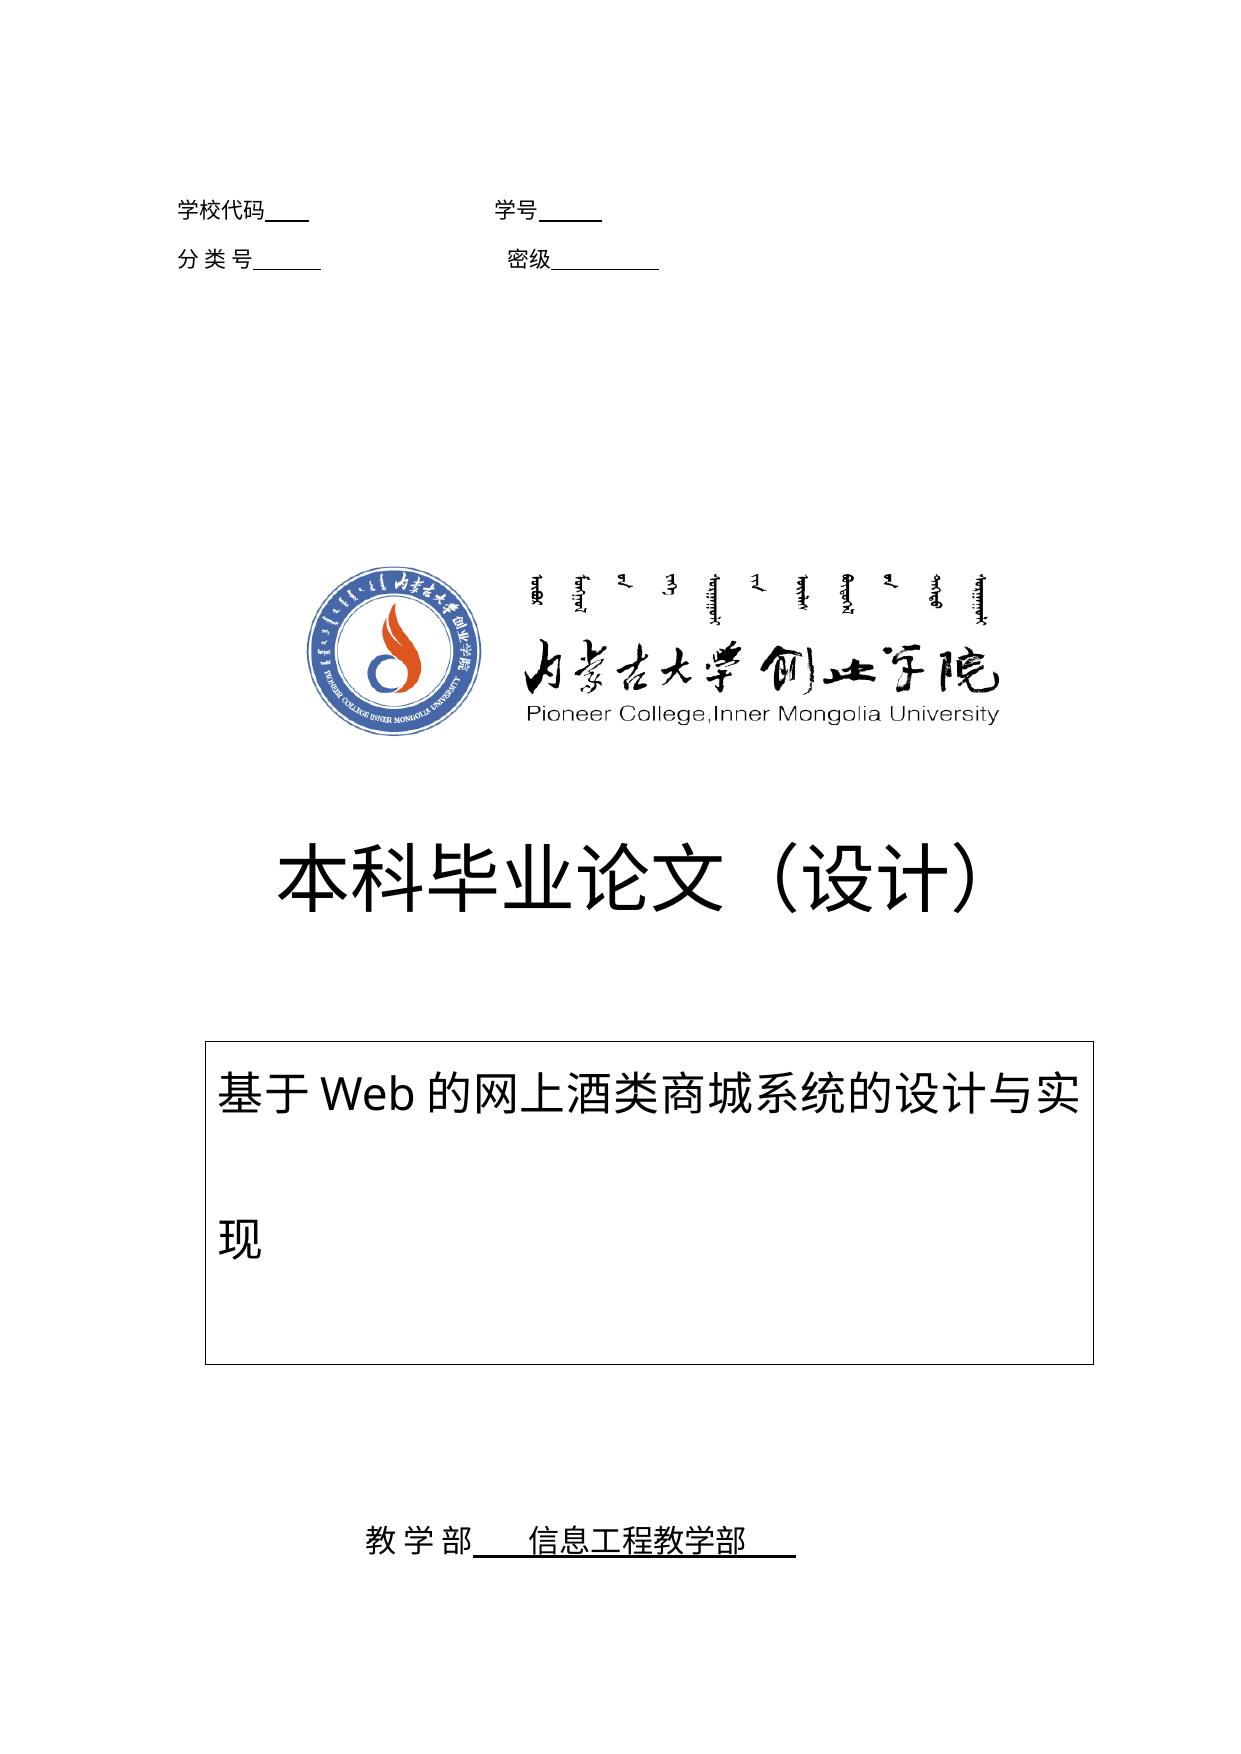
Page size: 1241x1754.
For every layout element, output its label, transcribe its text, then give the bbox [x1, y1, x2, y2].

text 分 类 号 密级 [177, 241, 1122, 274]
table_header 基于Web的网上酒类商城系统的设计与实现 [206, 1042, 1093, 1363]
text 教 学 部 信息工程教学部 [177, 1507, 1122, 1572]
picture [268, 503, 1032, 767]
text 学校代码 学号 [177, 193, 1122, 225]
text 本科毕业论文（设计） [177, 809, 1122, 939]
